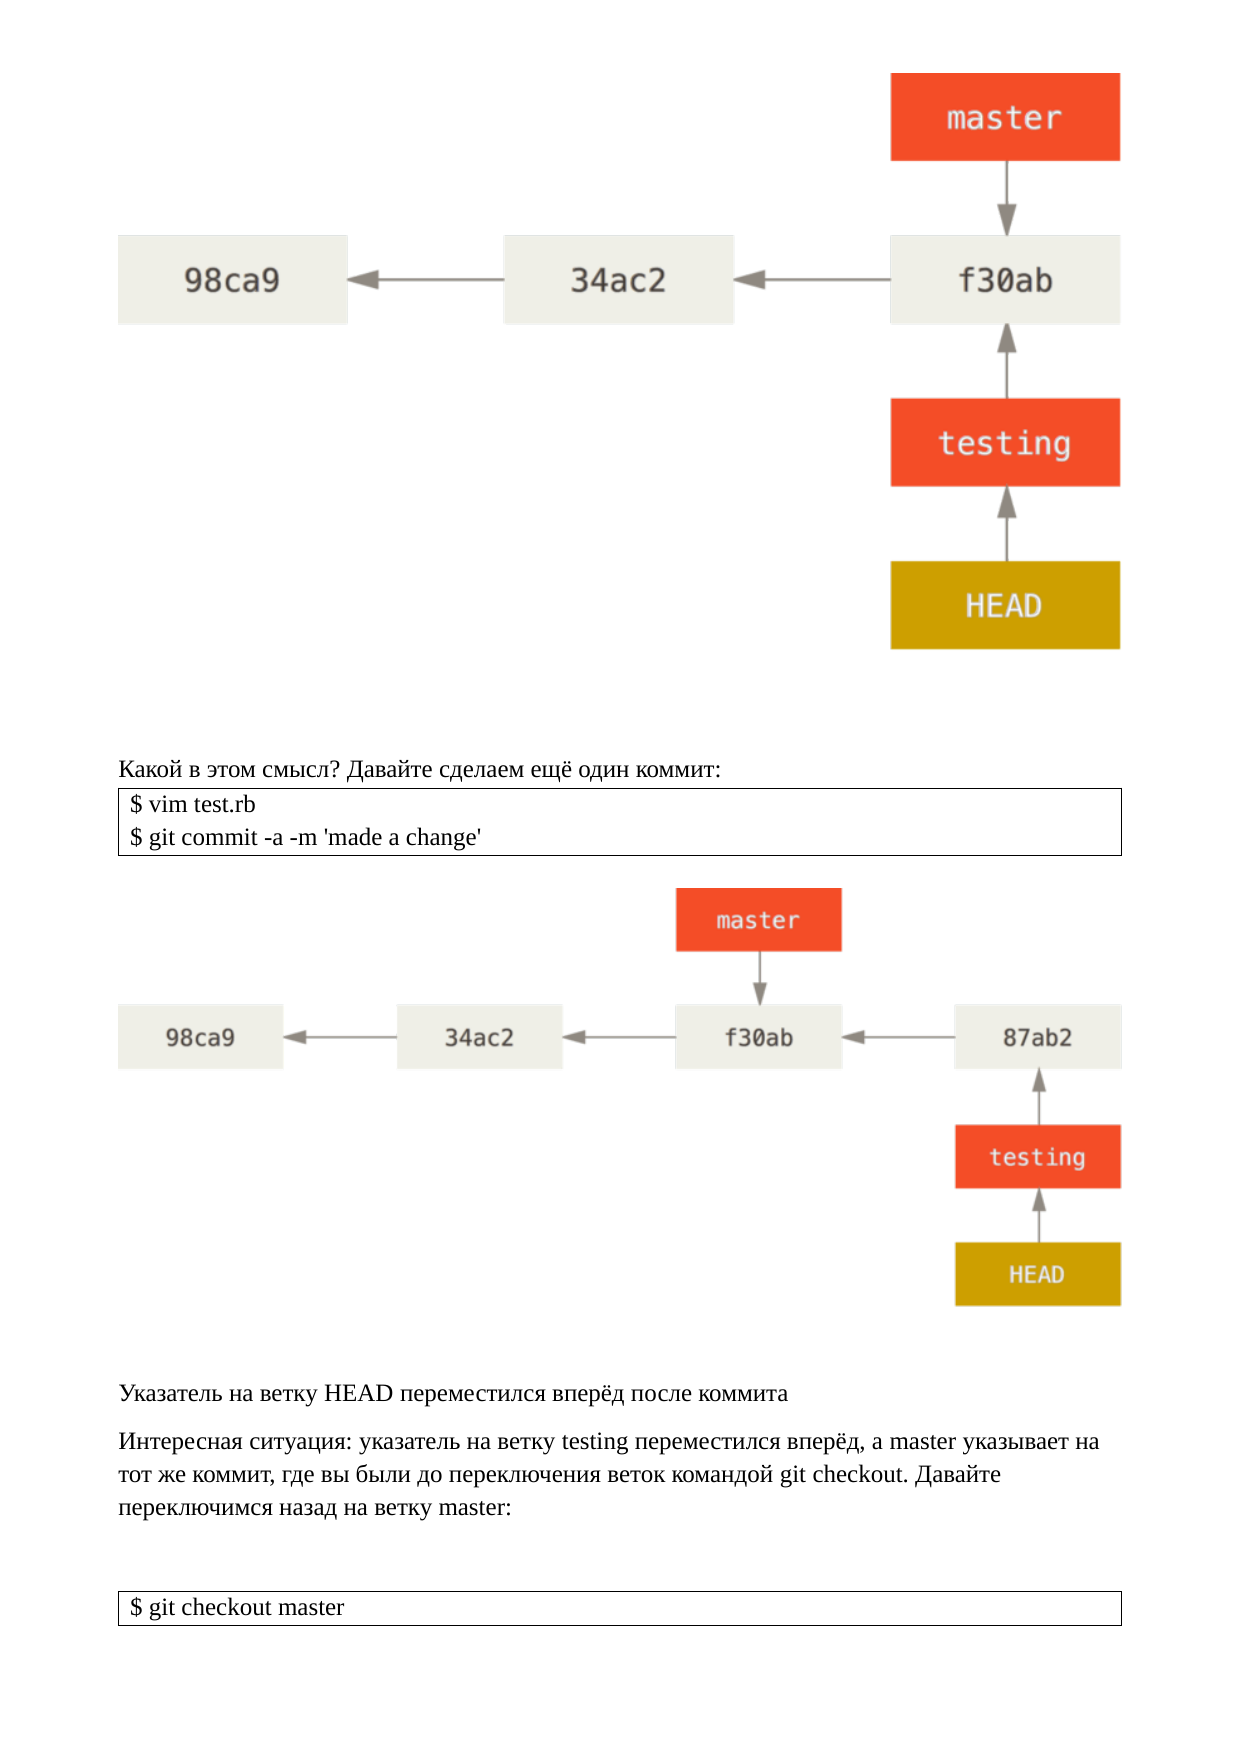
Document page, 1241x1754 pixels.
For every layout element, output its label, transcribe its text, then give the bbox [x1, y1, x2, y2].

table_header $ git checkout master [119, 1592, 1121, 1625]
text Какой в этом смысл? Давайте сделаем ещё один коммит: [118, 754, 1122, 783]
text Указатель на ветку HEAD переместился вперёд после коммита [118, 1378, 1122, 1407]
table_header $ vim test.rb $ git commit -a -m 'made a change' [119, 789, 1121, 855]
picture [118, 888, 1123, 1308]
text Интересная ситуация: указатель на ветку testing переместился вперёд, а master указывает на тот же коммит, где вы были до переключения веток командой git checkout. Давайте переключимся назад на ветку master: [118, 1426, 1122, 1521]
picture [118, 73, 1123, 652]
